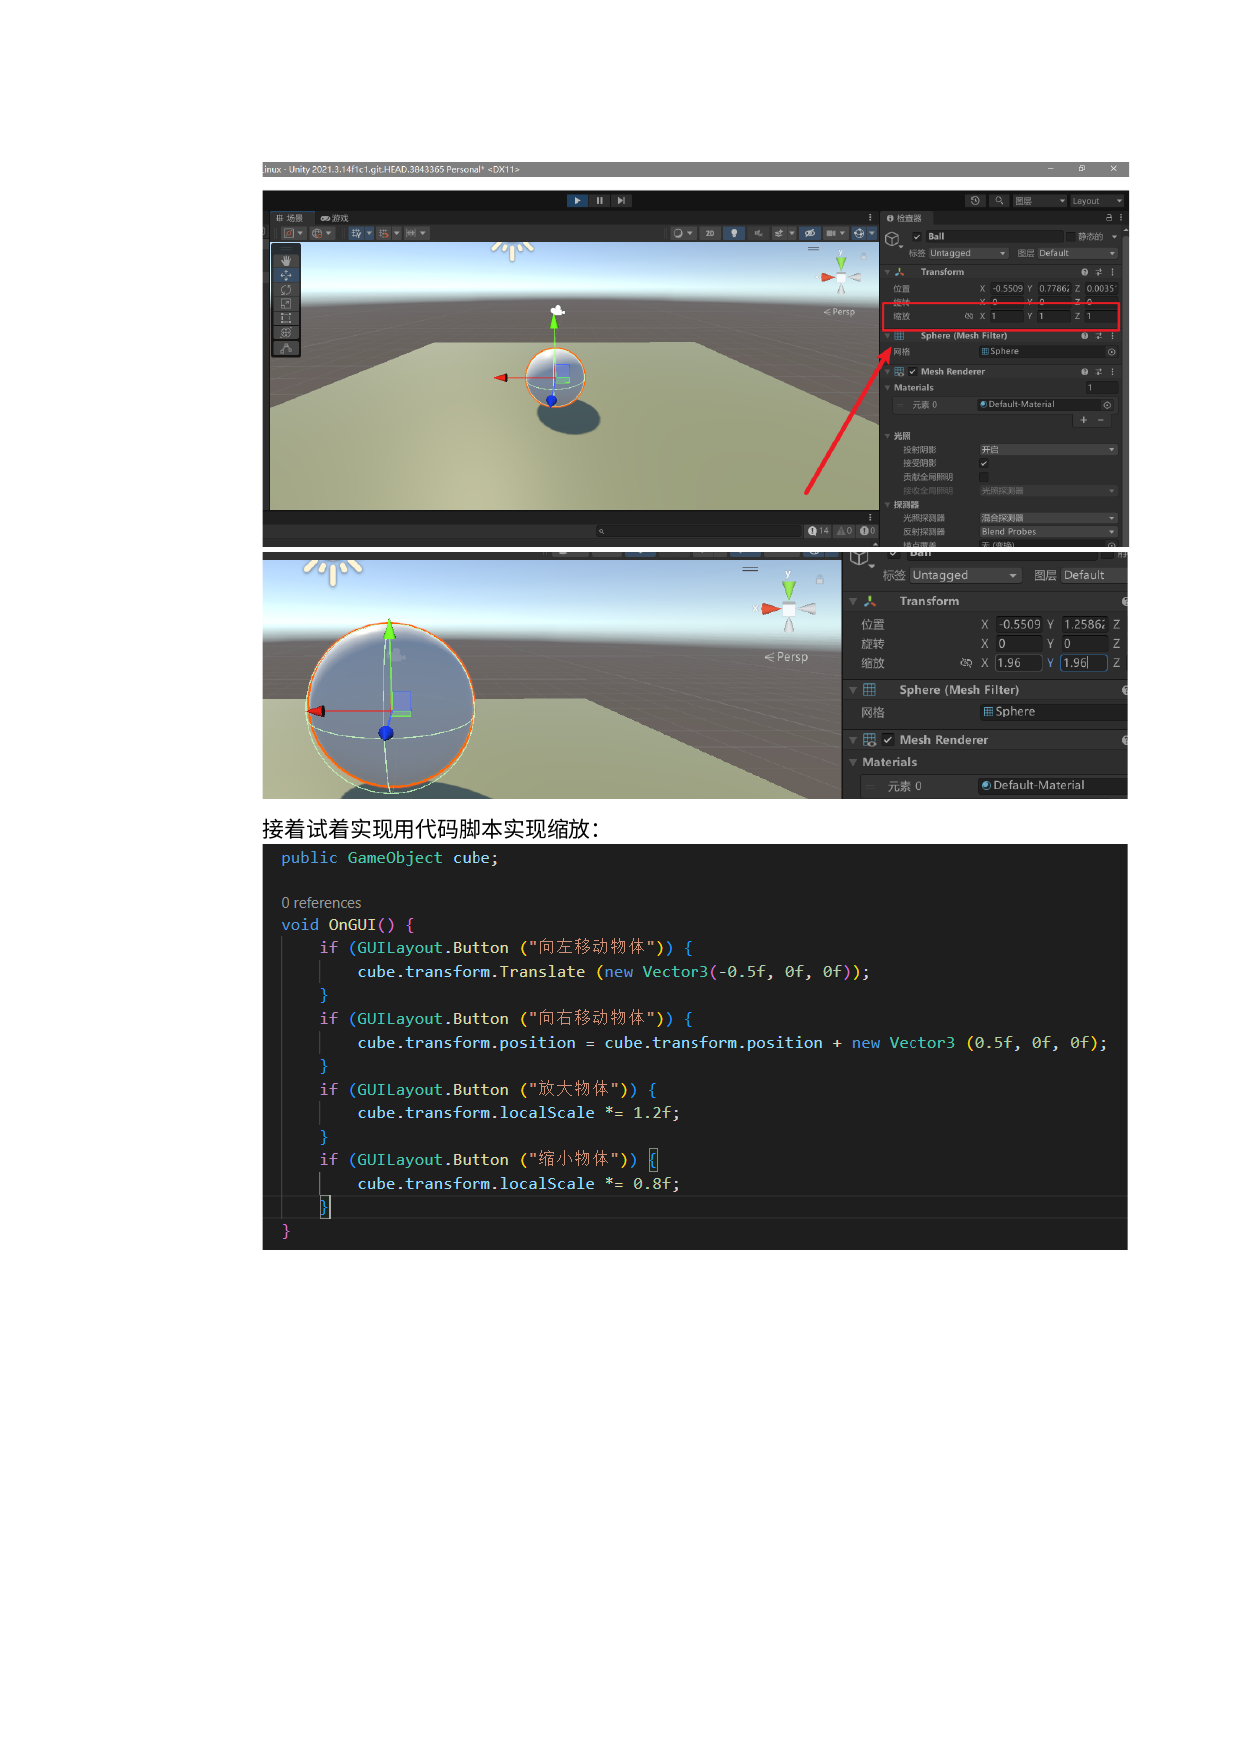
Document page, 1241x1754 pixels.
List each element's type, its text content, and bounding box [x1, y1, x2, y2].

picture [262, 162, 1130, 547]
text 接着试着实现用代码脚本实现缩放： [262, 812, 1053, 844]
picture [262, 552, 1128, 799]
picture [262, 844, 1128, 1250]
